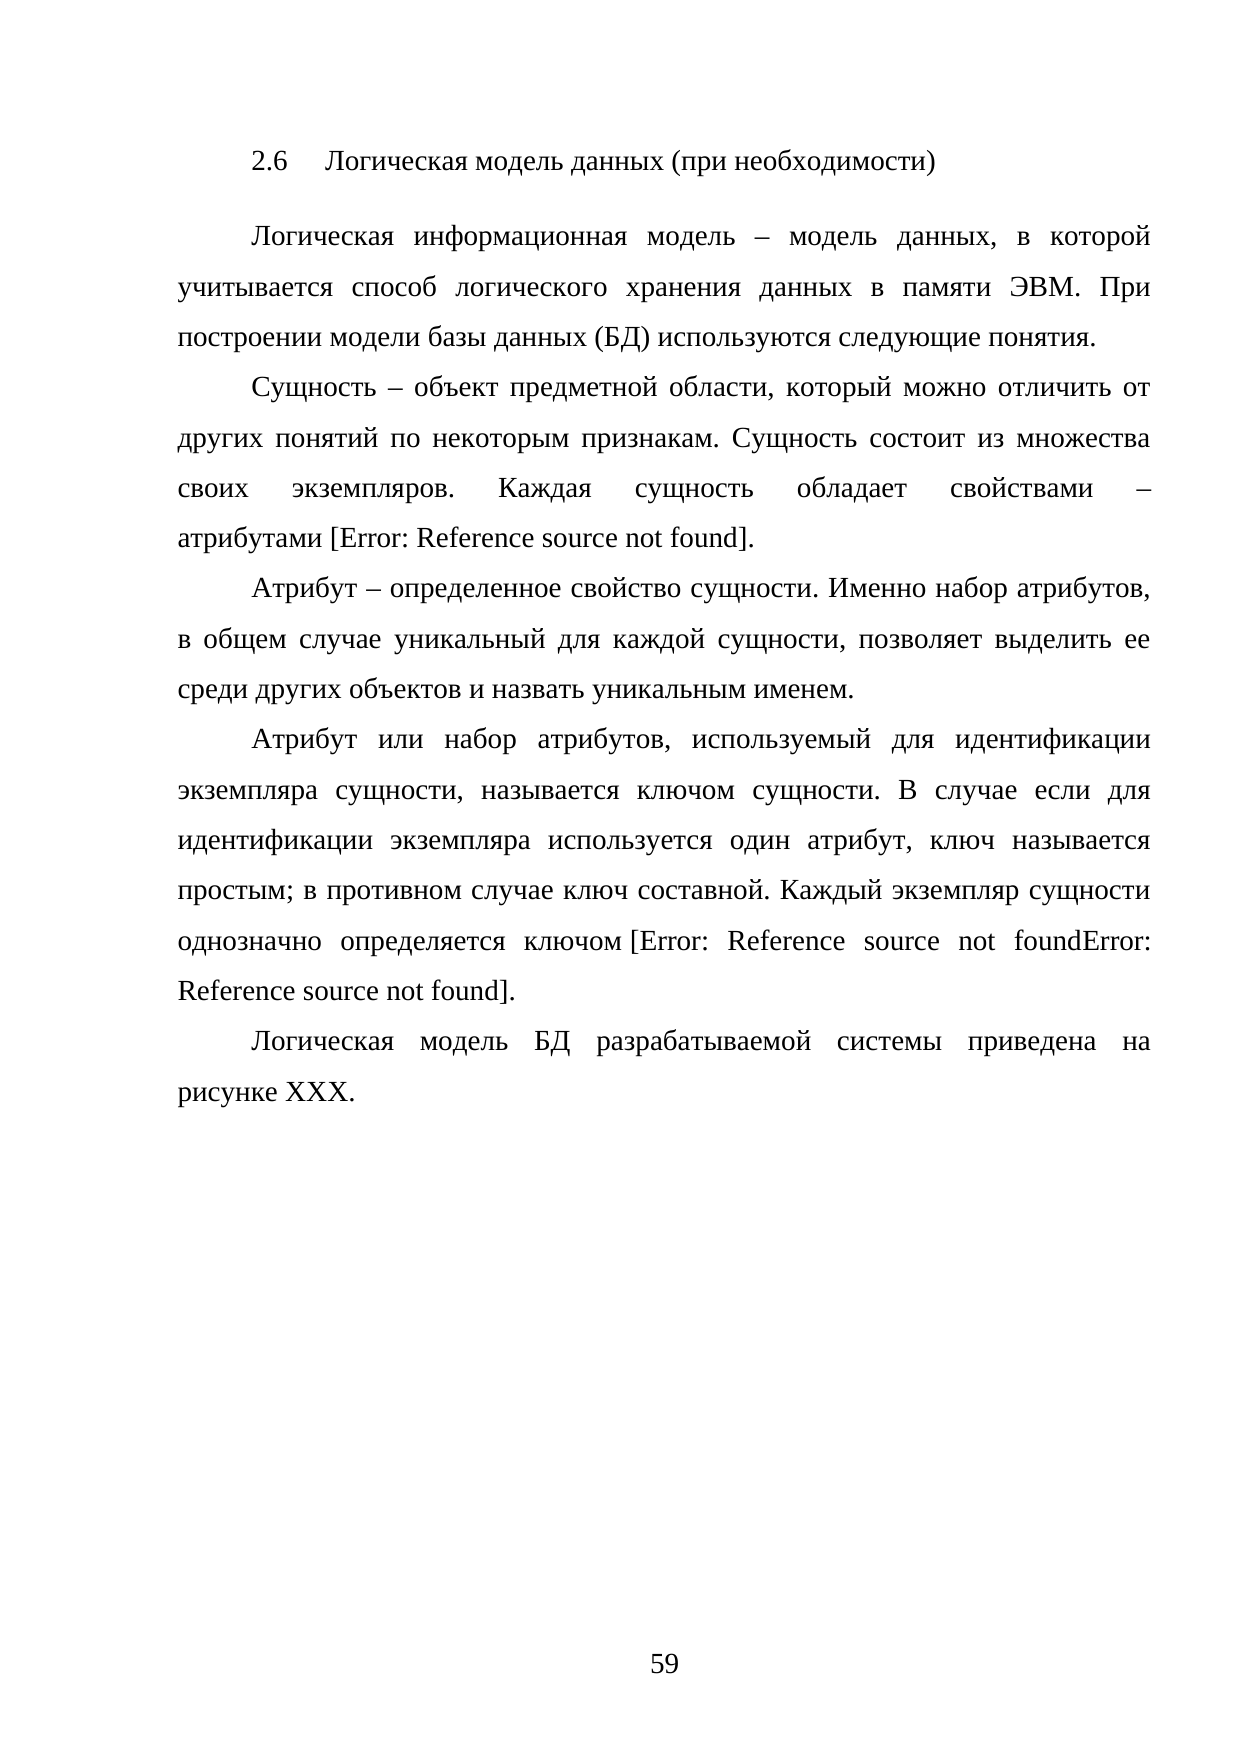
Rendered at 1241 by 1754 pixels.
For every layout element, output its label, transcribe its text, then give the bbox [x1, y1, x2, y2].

text Логическая модель БД разрабатываемой системы приведена на рисунке ХХХ. [177, 1023, 1152, 1107]
text Атрибут – определенное свойство сущности. Именно набор атрибутов, в общем случае уникальный для каждой сущности, позволяет выделить ее среди других объектов и назвать уникальным именем. [177, 571, 1152, 705]
text Логическая информационная модель – модель данных, в которой учитывается способ логического хранения данных в памяти ЭВМ. При построении модели базы данных (БД) используются следующие понятия. [177, 218, 1152, 353]
text Логическая модель данных (при необходимости) [251, 143, 1152, 177]
